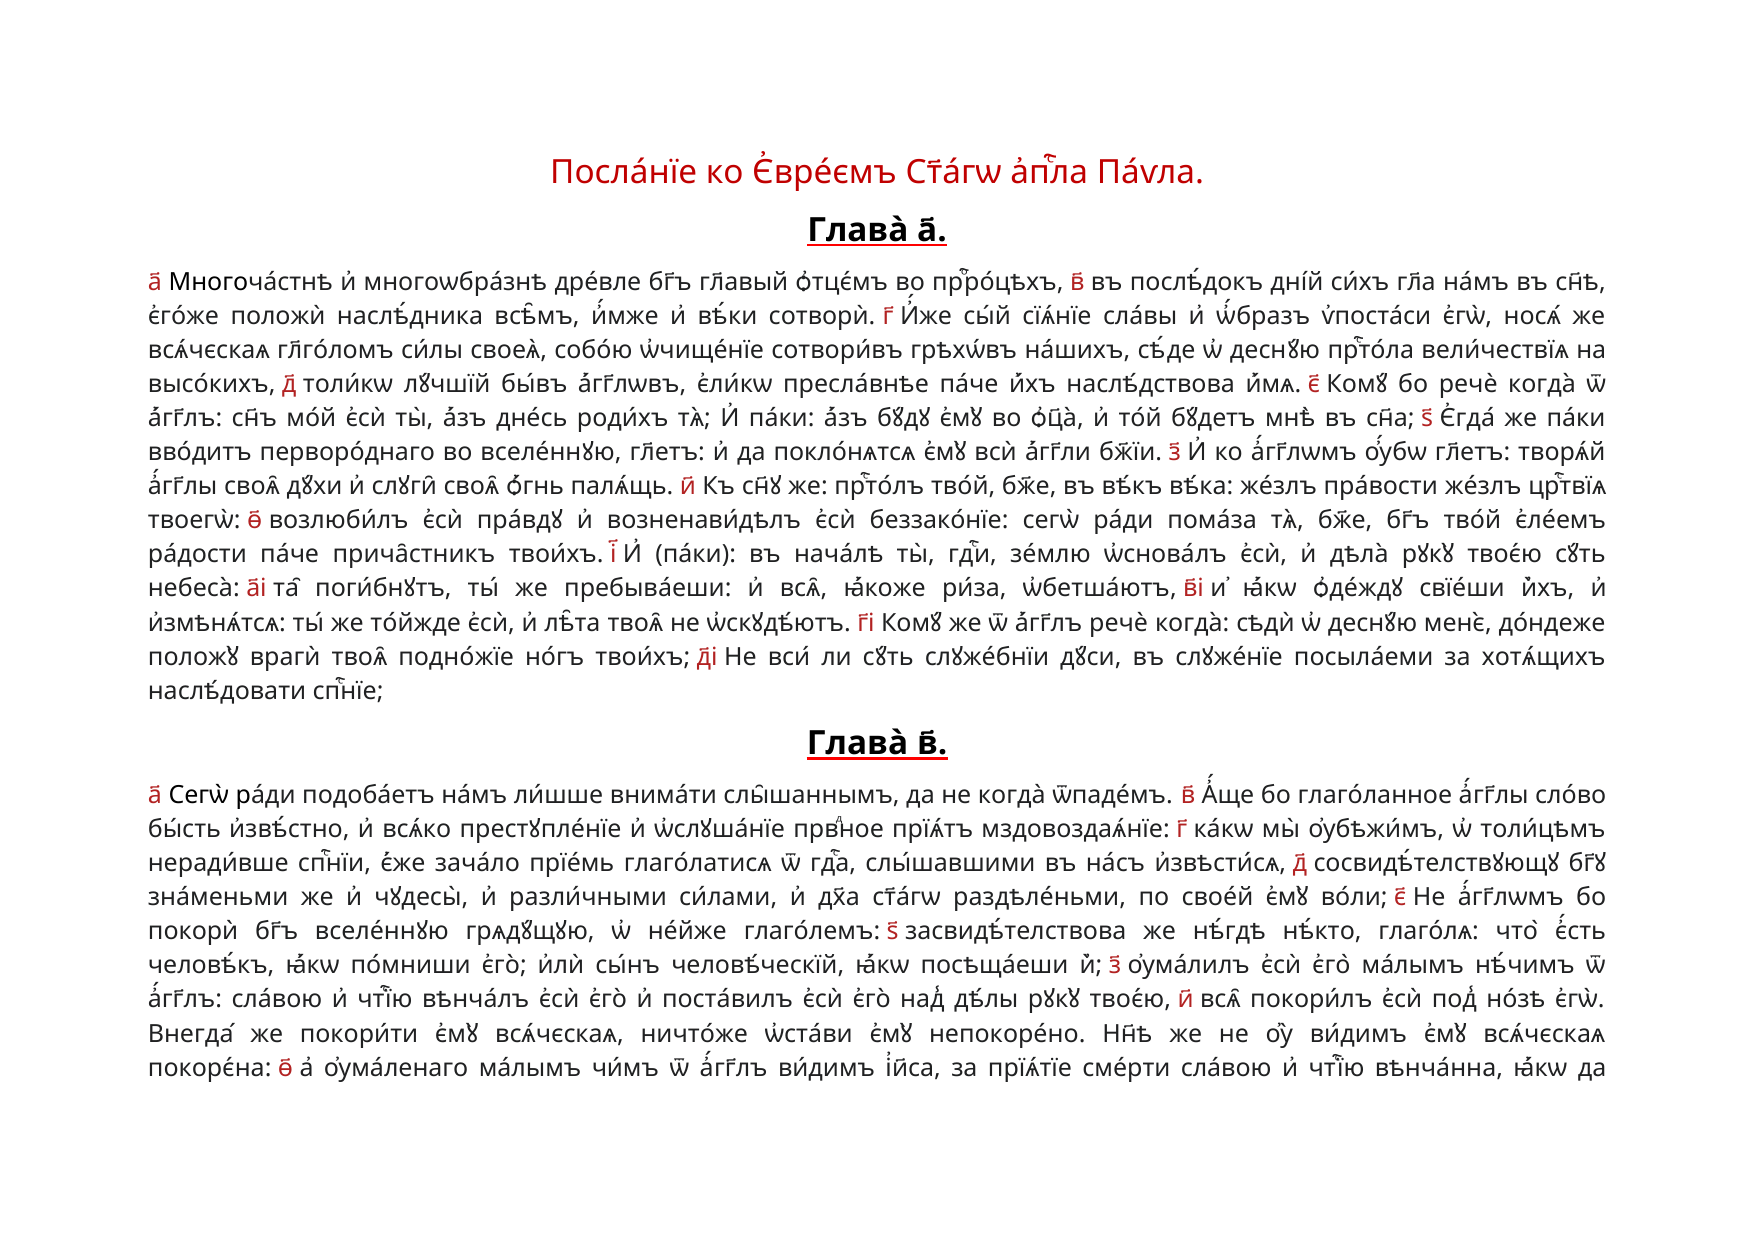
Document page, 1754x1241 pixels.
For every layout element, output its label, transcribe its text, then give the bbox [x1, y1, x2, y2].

text Глава̀ в҃. [148, 719, 1606, 764]
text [148, 777, 1606, 1083]
text Глава̀ а҃. [148, 206, 1606, 251]
text а҃ Многоча́стнѣ и҆ многоѡбра́знѣ дре́вле бг҃ъ гл҃авый ѻ҆тцє́мъ во прⷪ҇ро́цѣхъ, в҃ въ послѣ́докъ дні́й си́хъ гл҃а на́мъ въ сн҃ѣ, є҆го́же положѝ наслѣ́дника всѣ̑мъ, и҆́мже и҆ вѣ́ки сотворѝ. г҃ И҆́же сы́й сїѧ́нїе сла́вы и҆ ѡ҆́бразъ ѵ҆поста́си є҆гѡ̀, носѧ́ же всѧ́чєскаѧ гл҃го́ломъ си́лы своеѧ̀, собо́ю ѡ҆чище́нїе сотвори́въ грѣхѡ́въ на́шихъ, сѣ́де ѡ҆ деснꙋ́ю прⷭ҇то́ла вели́чествїѧ на высо́кихъ, д҃ толи́кѡ лꙋ́чшїй бы́въ а҆́гг҃лѡвъ, є҆ли́кѡ пресла́внѣе па́че и҆́хъ наслѣ́дствова и҆́мѧ. є҃ Комꙋ́ бо речѐ когда̀ ѿ а҆́гг҃лъ: сн҃ъ мо́й є҆сѝ ты̀, а҆́зъ дне́сь роди́хъ тѧ̀; И҆ па́ки: а҆́зъ бꙋ́дꙋ є҆мꙋ̀ во ѻ҆ц҃а̀, и҆ то́й бꙋ́детъ мнѣ̀ въ сн҃а; ѕ҃ Є҆гда́ же па́ки вво́дитъ перворо́днаго во вселе́ннꙋю, гл҃етъ: и҆ да покло́нѧтсѧ є҆мꙋ̀ всѝ а҆́гг҃ли бж҃їи. з҃ И҆ ко а҆́гг҃лѡмъ ѹ҆́бѡ гл҃етъ: творѧ́й а҆́гг҃лы своѧ̑ дꙋ́хи и҆ слꙋги̑ своѧ̑ ѻ҆́гнь палѧ́щь. и҃ Къ сн҃ꙋ же: прⷭ҇то́лъ тво́й, бж҃е, въ вѣ́къ вѣ́ка: же́злъ пра́вости же́злъ црⷭ҇твїѧ твоегѡ̀: ѳ҃ возлюби́лъ є҆сѝ пра́вдꙋ и҆ возненави́дѣлъ є҆сѝ беззако́нїе: сегѡ̀ ра́ди пома́за тѧ̀, бж҃е, бг҃ъ тво́й є҆ле́емъ ра́дости па́че прича̑стникъ твои́хъ. і҃ И҆ (па́ки): въ нача́лѣ ты̀, гдⷭ҇и, зе́млю ѡ҆снова́лъ є҆сѝ, и҆ дѣла̀ рꙋкꙋ̀ твоє́ю сꙋ́ть небеса̀: а҃і та̑ поги́бнꙋтъ, ты́ же пребыва́еши: и҆ всѧ̑, ꙗ҆́коже ри́за, ѡ҆бетша́ютъ, в҃і и҆ ꙗ҆́кѡ ѻ҆де́ждꙋ свїе́ши и҆̀хъ, и҆ и҆змѣнѧ́тсѧ: ты́ же то́йжде є҆сѝ, и҆ лѣ̑та твоѧ̑ не ѡ҆скꙋдѣ́ютъ. г҃і Комꙋ́ же ѿ а҆́гг҃лъ речѐ когда̀: сѣдѝ ѡ҆ деснꙋ́ю менє̀, до́ндеже положꙋ̀ врагѝ твоѧ̑ подно́жїе но́гъ твои́хъ; д҃і Не вси́ ли сꙋ́ть слꙋже́бнїи дꙋ́си, въ слꙋже́нїе посыла́еми за хотѧ́щихъ наслѣ́довати спⷭ҇нїе; [148, 263, 1606, 706]
text Посла́нїе ко Є҆вре́ємъ Ст҃а́гѡ а҆пⷭ҇ла Па́ѵла. [148, 148, 1606, 193]
